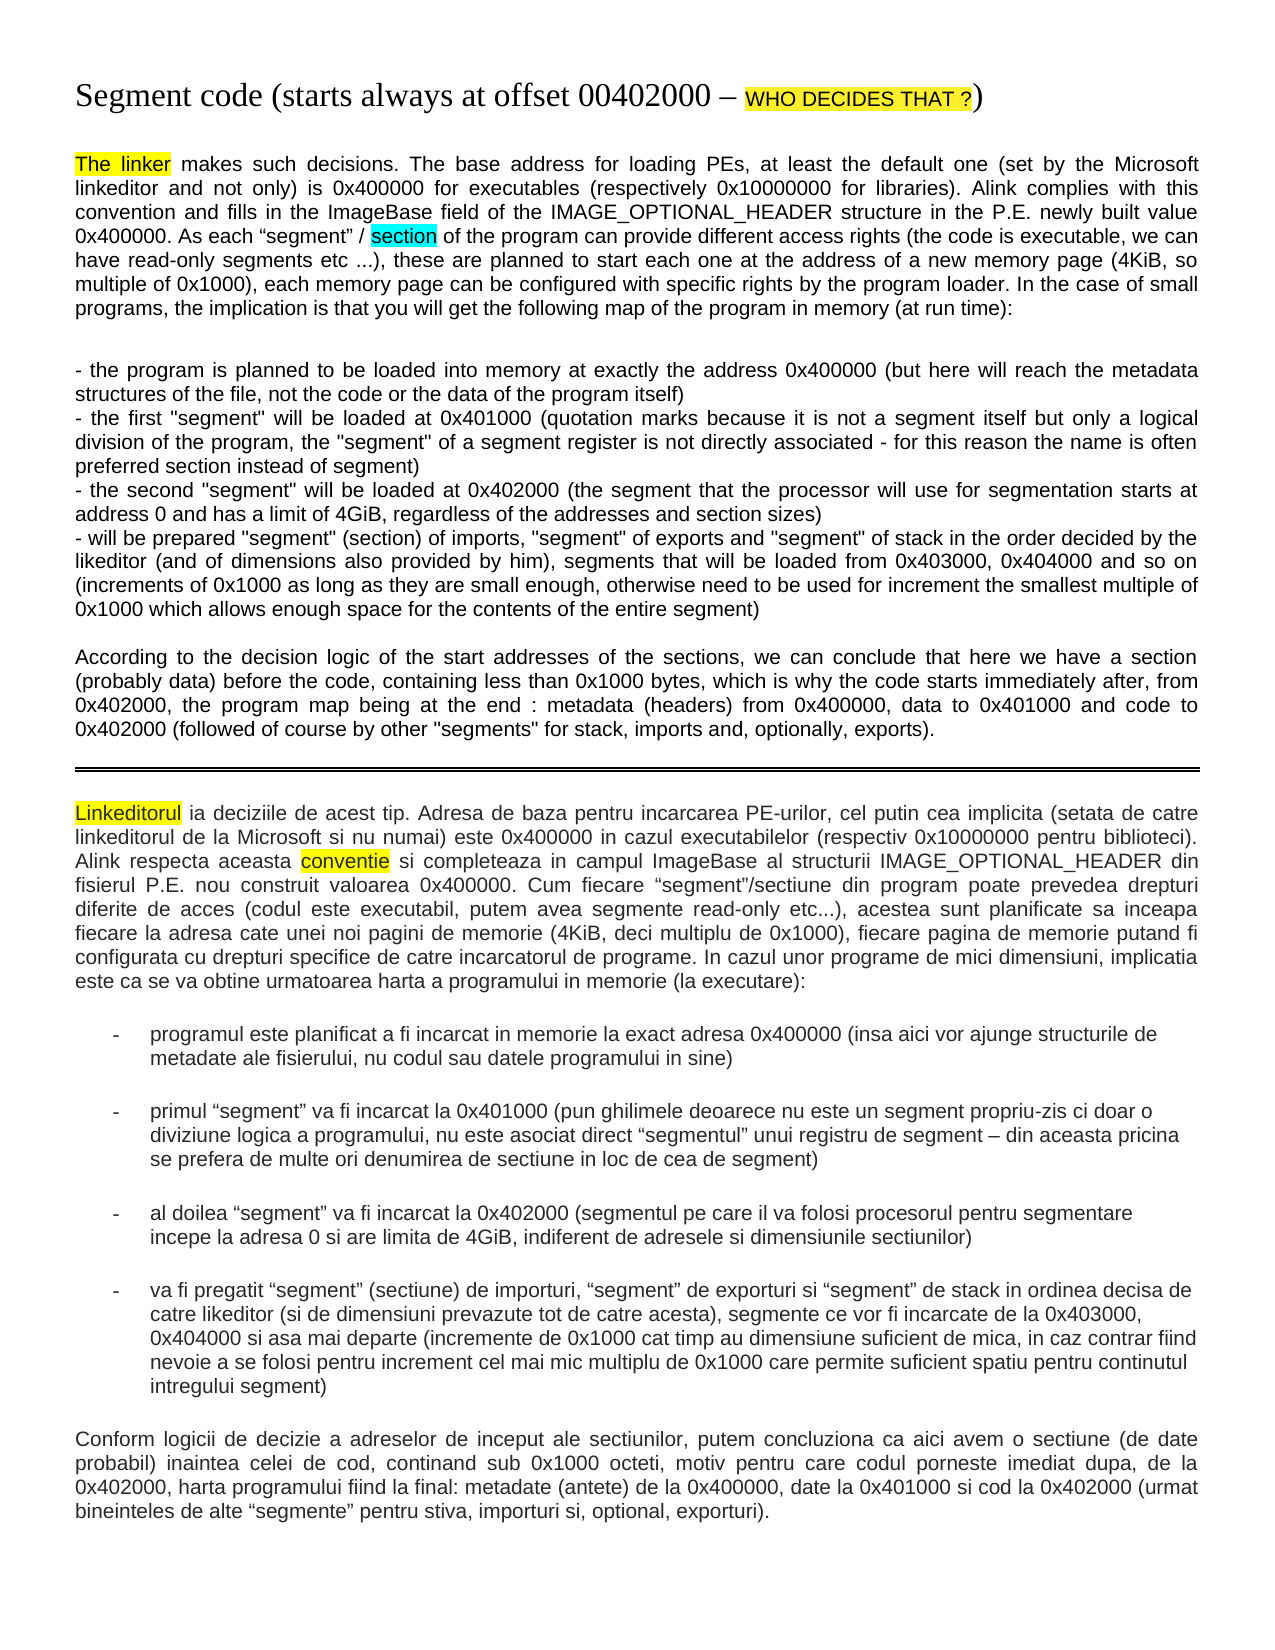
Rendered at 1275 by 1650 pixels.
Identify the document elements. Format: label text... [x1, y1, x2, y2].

text - the first "segment" will be loaded at 0x401000 (quotation marks because it is not a segment itself but only a logical division of the program, the "segment" of a segment register is not directly associated - for this reason the name is often preferred section instead of segment) [75, 406, 1200, 477]
text Linkeditorul ia deciziile de acest tip. Adresa de baza pentru incarcarea PE-urilor, cel putin cea implicita (setata de catre linkeditorul de la Microsoft si nu numai) este 0x400000 in cazul executabilelor (respectiv 0x10000000 pentru biblioteci). Alink respecta aceasta conventie si completeaza in campul ImageBase al structurii IMAGE_OPTIONAL_HEADER din fisierul P.E. nou construit valoarea 0x400000. Cum fiecare “segment”/sectiune din program poate prevedea drepturi diferite de acces (codul este executabil, putem avea segmente read-only etc...), acestea sunt planificate sa inceapa fiecare la adresa cate unei noi pagini de memorie (4KiB, deci multiplu de 0x1000), fiecare pagina de memorie putand fi configurata cu drepturi specifice de catre incarcatorul de programe. In cazul unor programe de mici dimensiuni, implicatia este ca se va obtine urmatoarea harta a programului in memorie (la executare): [75, 801, 1200, 993]
list primul “segment” va fi incarcat la 0x401000 (pun ghilimele deoarece nu este un segment propriu-zis ci doar o diviziune logica a programului, nu este asociat direct “segmentul” unui registru de segment – din aceasta pricina se prefera de multe ori denumirea de sectiune in loc de cea de segment) [112, 1099, 1200, 1171]
text According to the decision logic of the start addresses of the sections, we can conclude that here we have a section (probably data) before the code, containing less than 0x1000 bytes, which is why the code starts immediately after, from 0x402000, the program map being at the end : metadata (headers) from 0x400000, data to 0x401000 and code to 0x402000 (followed of course by other "segments" for stack, imports and, optionally, exports). [75, 645, 1200, 741]
text - the second "segment" will be loaded at 0x402000 (the segment that the processor will use for segmentation starts at address 0 and has a limit of 4GiB, regardless of the addresses and section sizes) [75, 477, 1200, 525]
list va fi pregatit “segment” (sectiune) de importuri, “segment” de exporturi si “segment” de stack in ordinea decisa de catre likeditor (si de dimensiuni prevazute tot de catre acesta), segmente ce vor fi incarcate de la 0x403000, 0x404000 si asa mai departe (incremente de 0x1000 cat timp au dimensiune suficient de mica, in caz contrar fiind nevoie a se folosi pentru increment cel mai mic multiplu de 0x1000 care permite suficient spatiu pentru continutul intregului segment) [112, 1278, 1200, 1398]
list al doilea “segment” va fi incarcat la 0x402000 (segmentul pe care il va folosi procesorul pentru segmentare incepe la adresa 0 si are limita de 4GiB, indiferent de adresele si dimensiunile sectiunilor) [112, 1200, 1200, 1248]
list programul este planificat a fi incarcat in memorie la exact adresa 0x400000 (insa aici vor ajunge structurile de metadate ale fisierului, nu codul sau datele programului in sine) [112, 1022, 1200, 1070]
text - the program is planned to be loaded into memory at exactly the address 0x400000 (but here will reach the metadata structures of the file, not the code or the data of the program itself) [75, 358, 1200, 406]
text The linker makes such decisions. The base address for loading PEs, at least the default one (set by the Microsoft linkeditor and not only) is 0x400000 for executables (respectively 0x10000000 for libraries). Alink complies with this convention and fills in the ImageBase field of the IMAGE_OPTIONAL_HEADER structure in the P.E. newly built value 0x400000. As each “segment” / section of the program can provide different access rights (the code is executable, we can have read-only segments etc ...), these are planned to start each one at the address of a new memory page (4KiB, so multiple of 0x1000), each memory page can be configured with specific rights by the program loader. In the case of small programs, the implication is that you will get the following map of the program in memory (at run time): [75, 152, 1200, 319]
text - will be prepared "segment" (section) of imports, "segment" of exports and "segment" of stack in the order decided by the likeditor (and of dimensions also provided by him), segments that will be loaded from 0x403000, 0x404000 and so on (increments of 0x1000 as long as they are small enough, otherwise need to be used for increment the smallest multiple of 0x1000 which allows enough space for the contents of the entire segment) [75, 525, 1200, 621]
text Conform logicii de decizie a adreselor de inceput ale sectiunilor, putem concluziona ca aici avem o sectiune (de date probabil) inaintea celei de cod, continand sub 0x1000 octeti, motiv pentru care codul porneste imediat dupa, de la 0x402000, harta programului fiind la final: metadate (antete) de la 0x400000, date la 0x401000 si cod la 0x402000 (urmat bineinteles de alte “segmente” pentru stiva, importuri si, optional, exporturi). [75, 1427, 1200, 1523]
text Segment code (starts always at offset 00402000 – WHO DECIDES THAT ?) [75, 75, 1200, 113]
